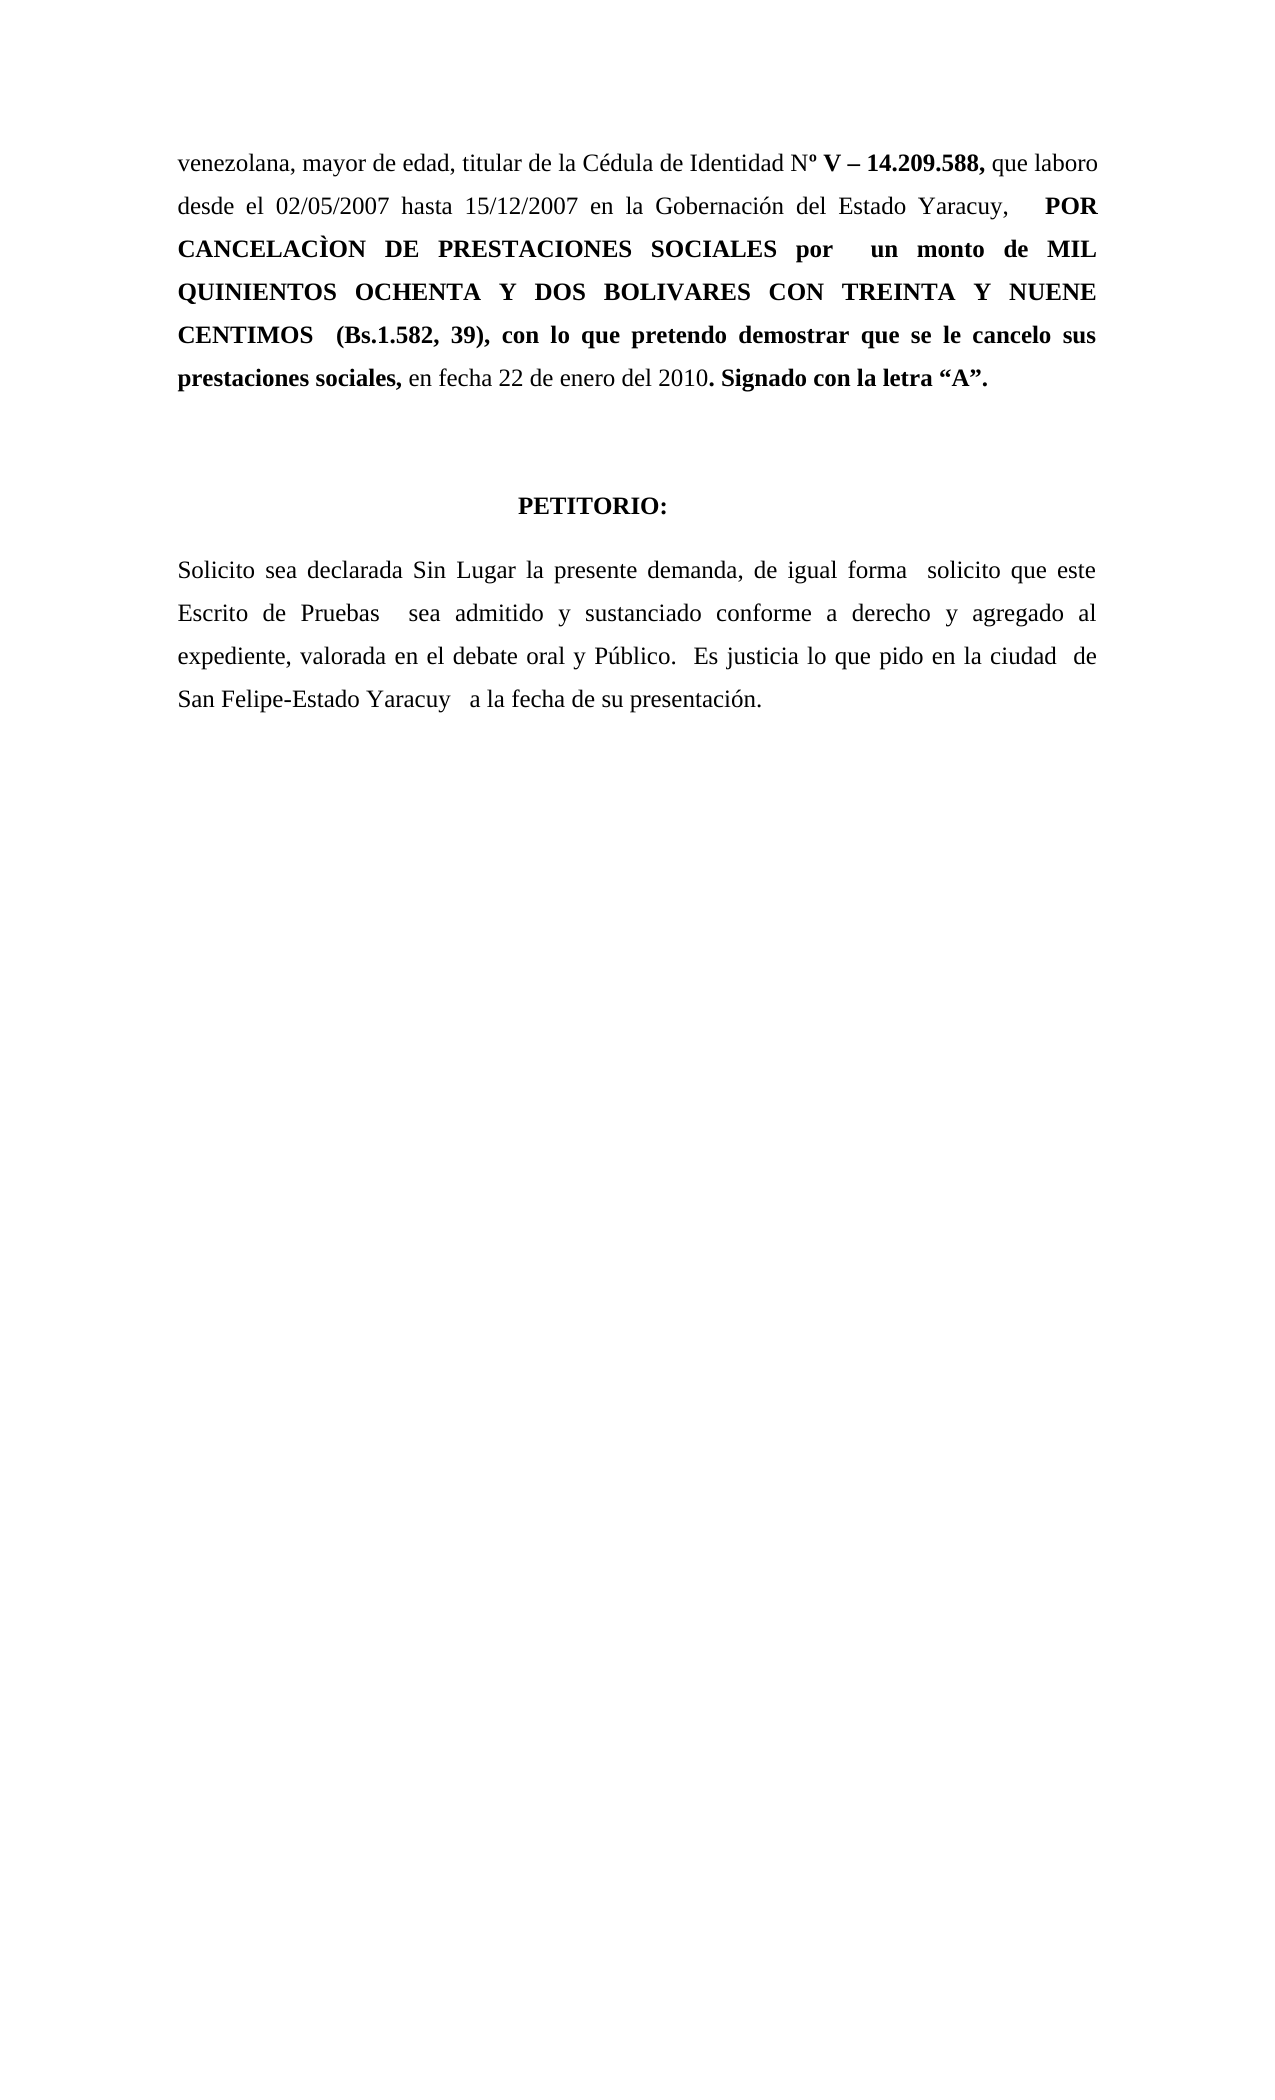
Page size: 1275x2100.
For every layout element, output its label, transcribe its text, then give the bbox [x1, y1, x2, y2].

text Solicito sea declarada Sin Lugar la presente demanda, de igual forma solicito que este Escrito de Pruebas sea admitido y sustanciado conforme a derecho y agregado al expediente, valorada en el debate oral y Público. Es justicia lo que pido en la ciudad de San Felipe-Estado Yaracuy a la fecha de su presentación. [177, 555, 1098, 713]
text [177, 148, 1098, 392]
text PETITORIO: [177, 491, 1098, 520]
